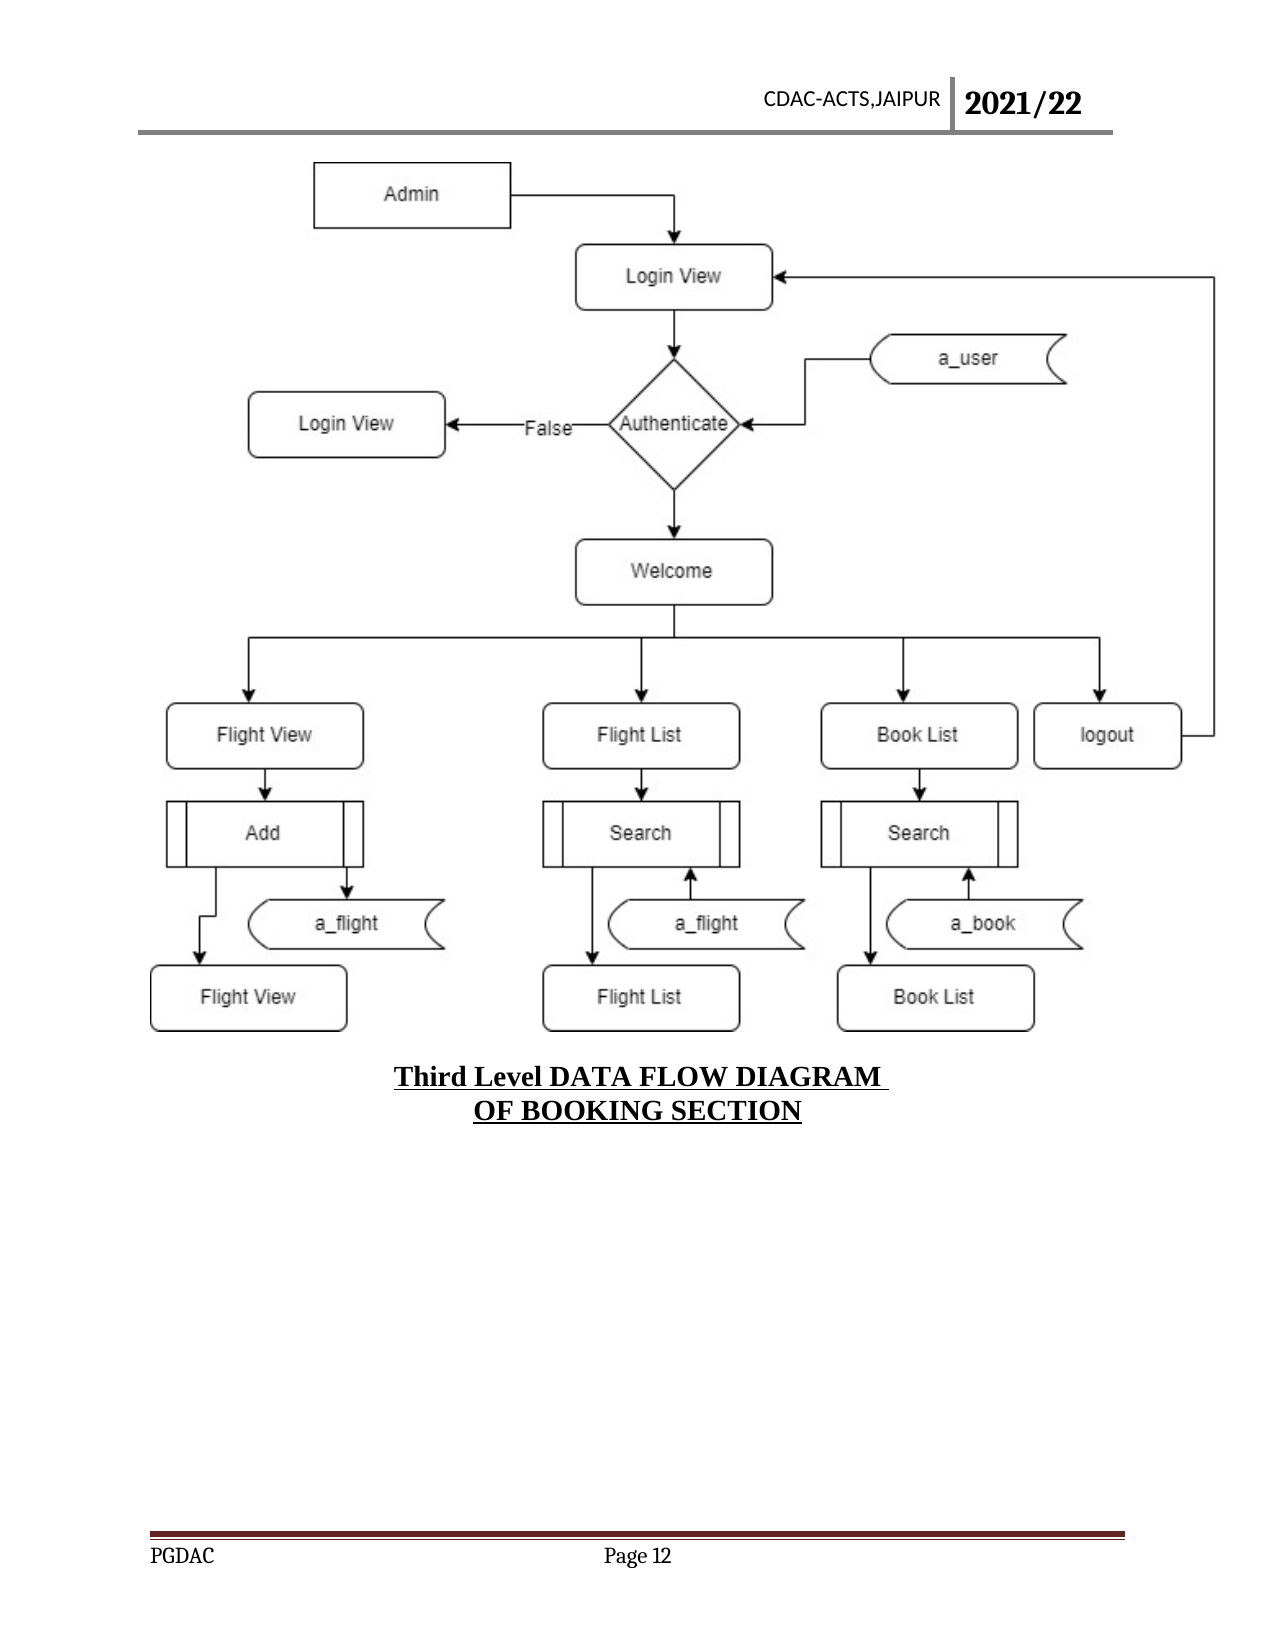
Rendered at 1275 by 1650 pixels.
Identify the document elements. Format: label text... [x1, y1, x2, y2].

text OF BOOKING SECTION [150, 1093, 1125, 1127]
picture [150, 162, 1230, 1032]
text Third Level DATA FLOW DIAGRAM [150, 1059, 1125, 1093]
